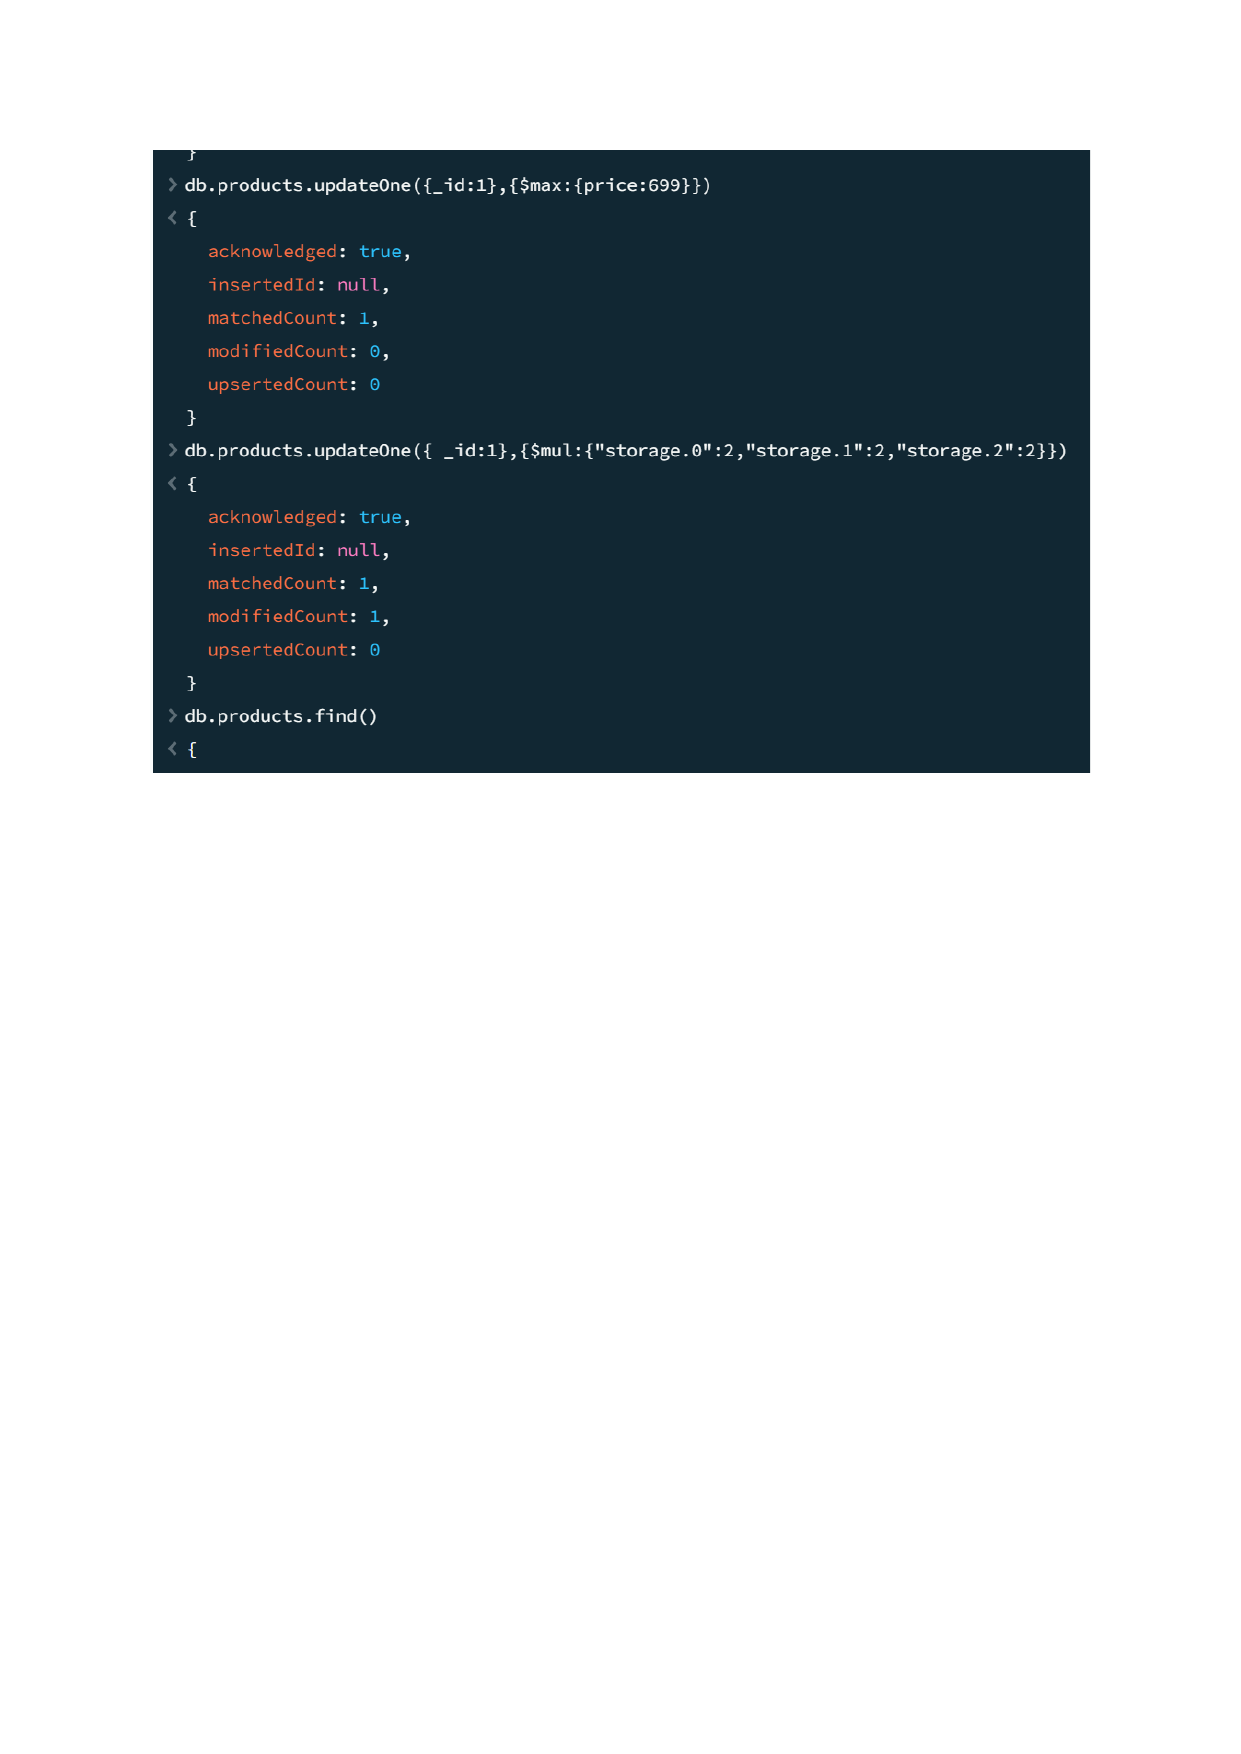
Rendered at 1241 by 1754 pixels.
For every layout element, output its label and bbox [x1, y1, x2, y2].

picture [150, 150, 1091, 773]
